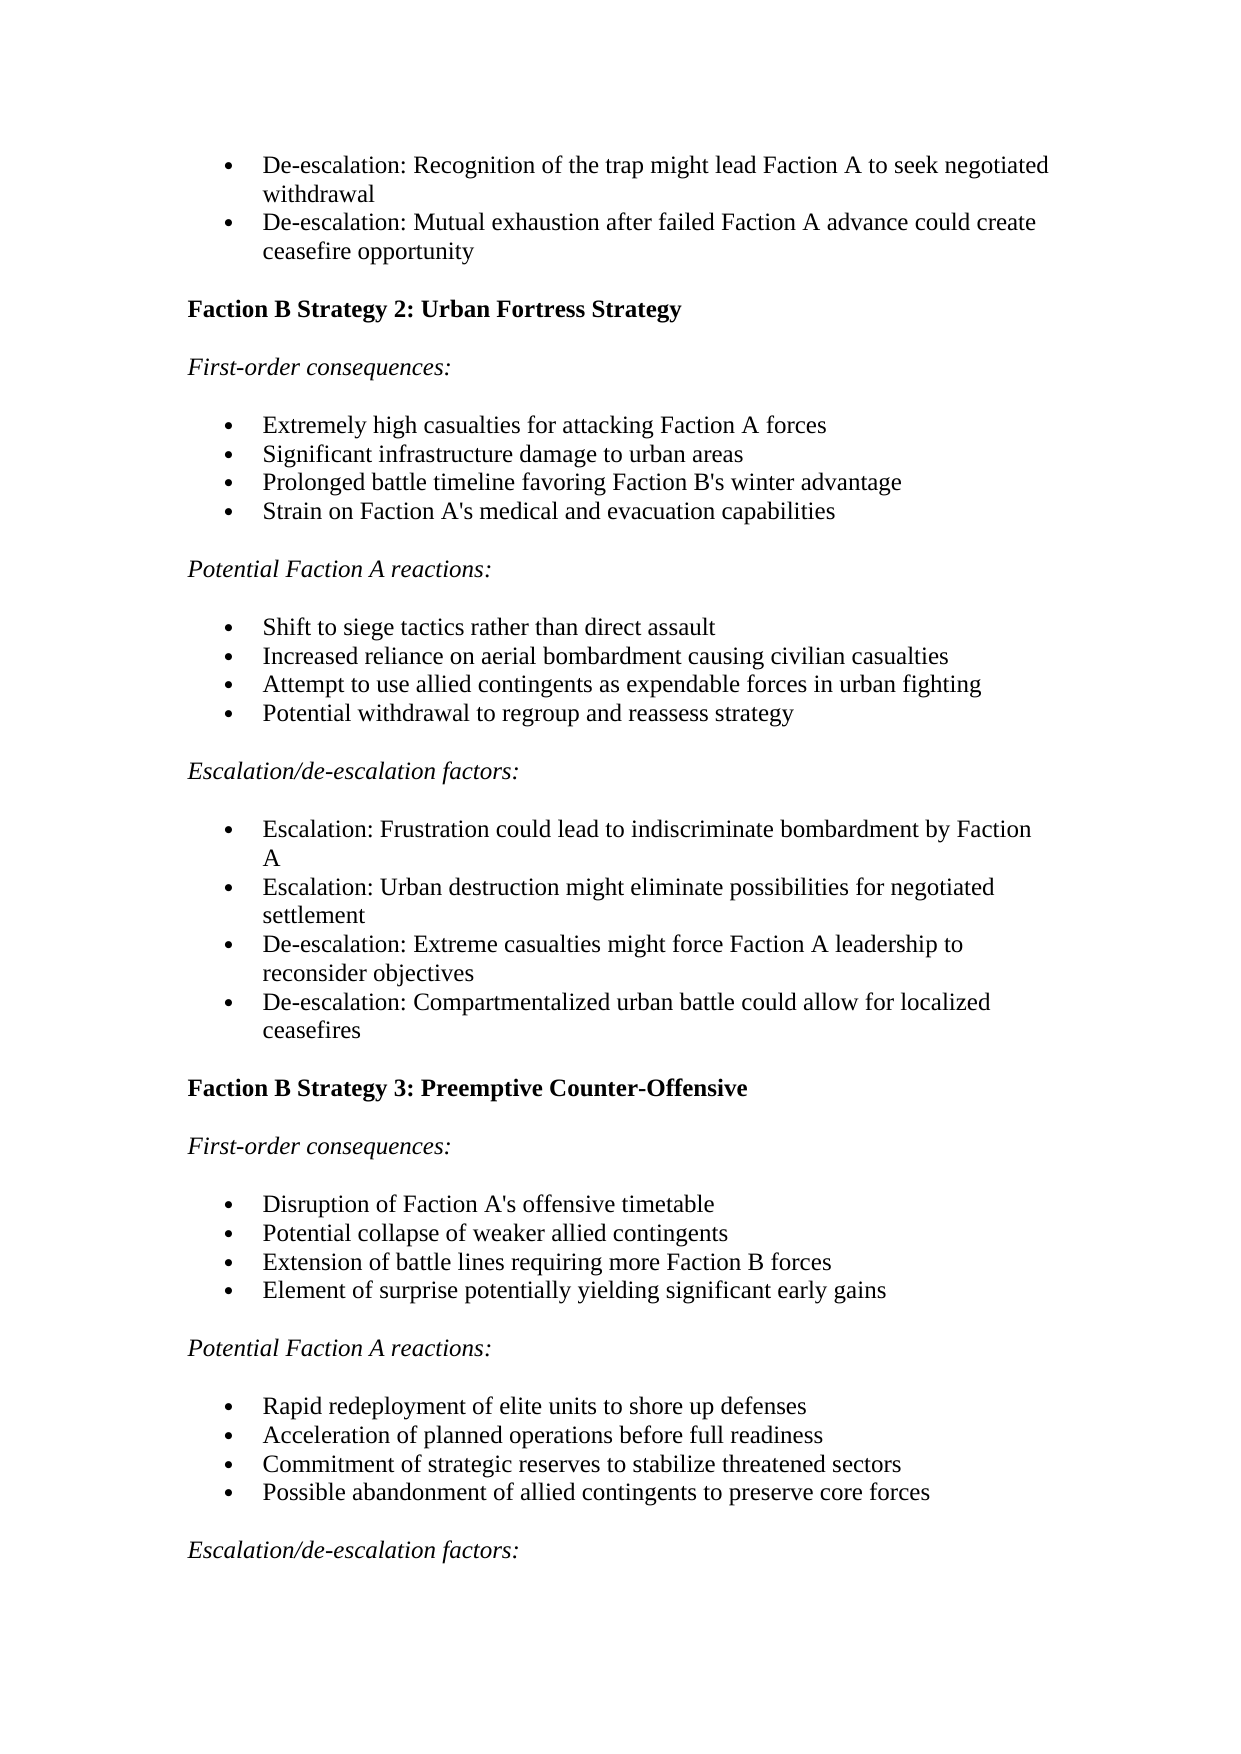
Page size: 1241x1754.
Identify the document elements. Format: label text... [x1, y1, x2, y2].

list Escalation: Frustration could lead to indiscriminate bombardment by Faction A [225, 814, 1053, 872]
text First-order consequences: [187, 352, 1053, 381]
list Extension of battle lines requiring more Faction B forces [225, 1247, 1053, 1275]
list Acceleration of planned operations before full readiness [225, 1420, 1053, 1449]
list Increased reliance on aerial bombardment causing civilian casualties [225, 641, 1053, 669]
list Potential withdrawal to regroup and reassess strategy [225, 698, 1053, 727]
list De-escalation: Extreme casualties might force Faction A leadership to reconsider objectives [225, 929, 1053, 987]
list Extremely high casualties for attacking Faction A forces [225, 410, 1053, 439]
list Element of surprise potentially yielding significant early gains [225, 1275, 1053, 1304]
list Potential collapse of weaker allied contingents [225, 1218, 1053, 1247]
list Shift to siege tactics rather than direct assault [225, 612, 1053, 641]
text First-order consequences: [187, 1131, 1053, 1160]
text Escalation/de-escalation factors: [187, 1535, 1053, 1564]
list Commitment of strategic reserves to stabilize threatened sectors [225, 1449, 1053, 1477]
list Escalation: Urban destruction might eliminate possibilities for negotiated settlement [225, 872, 1053, 929]
list De-escalation: Mutual exhaustion after failed Faction A advance could create ceasefire opportunity [225, 207, 1053, 265]
list Significant infrastructure damage to urban areas [225, 439, 1053, 467]
text Faction B Strategy 2: Urban Fortress Strategy [187, 294, 1053, 323]
list De-escalation: Compartmentalized urban battle could allow for localized ceasefires [225, 987, 1053, 1044]
text Faction B Strategy 3: Preemptive Counter-Offensive [187, 1073, 1053, 1102]
text Escalation/de-escalation factors: [187, 756, 1053, 785]
text Potential Faction A reactions: [187, 1333, 1053, 1362]
list Possible abandonment of allied contingents to preserve core forces [225, 1477, 1053, 1506]
text Potential Faction A reactions: [187, 554, 1053, 583]
list Attempt to use allied contingents as expendable forces in urban fighting [225, 669, 1053, 698]
list Disruption of Faction A's offensive timetable [225, 1189, 1053, 1218]
list De-escalation: Recognition of the trap might lead Faction A to seek negotiated withdrawal [225, 150, 1053, 207]
list Prolonged battle timeline favoring Faction B's winter advantage [225, 467, 1053, 496]
list Strain on Faction A's medical and evacuation capabilities [225, 496, 1053, 525]
list Rapid redeployment of elite units to shore up defenses [225, 1391, 1053, 1420]
